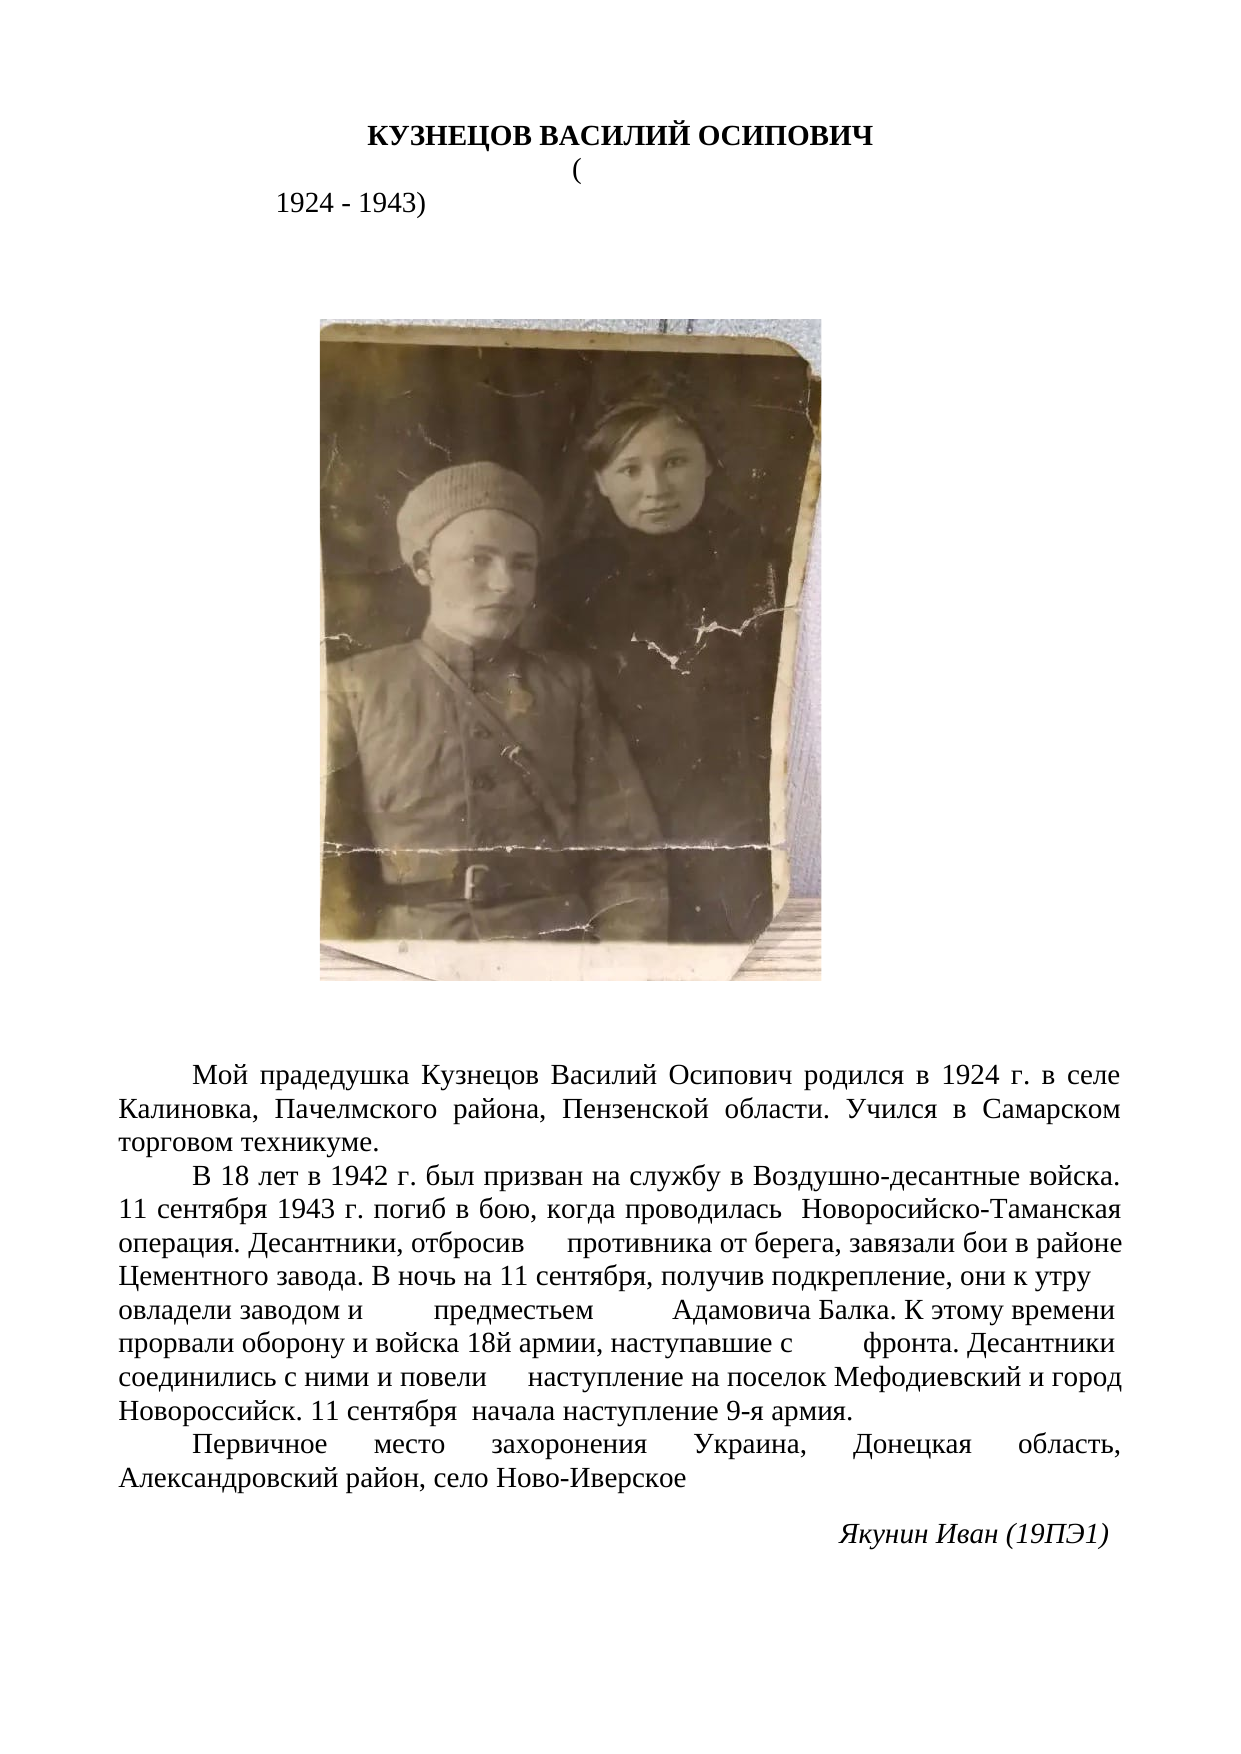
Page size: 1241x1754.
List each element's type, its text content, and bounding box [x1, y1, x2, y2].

text Первичное место захоронения Украина, Донецкая область, Александровский район, село Ново-Иверское [118, 1426, 1122, 1493]
text Мой прадедушка Кузнецов Василий Осипович родился в 1924 г. в селе Калиновка, Пачелмского района, Пензенской области. Учился в Самарском торговом техникуме. [118, 1057, 1122, 1158]
picture [319, 319, 822, 981]
text овладели заводом и предместьем Адамовича Балка. К этому времени прорвали оборону и войска 18й армии, наступавшие с фронта. Десантники соединились с ними и повели наступление на поселок Мефодиевский и город Новороссийск. 11 сентября начала наступление 9-я армия. [118, 1292, 1122, 1426]
text Якунин Иван (19ПЭ1) [118, 1493, 1122, 1583]
text (1924 - 1943) [118, 152, 583, 219]
text В 18 лет в 1942 г. был призван на службу в Воздушно-десантные войска. 11 сентября 1943 г. погиб в бою, когда проводилась Новоросийско-Таманская операция. Десантники, отбросив противника от берега, завязали бои в районе Цементного завода. В ночь на 11 сентября, получив подкрепление, они к утру [118, 1158, 1122, 1292]
text КУЗНЕЦОВ ВАСИЛИЙ ОСИПОВИЧ [118, 118, 1122, 152]
